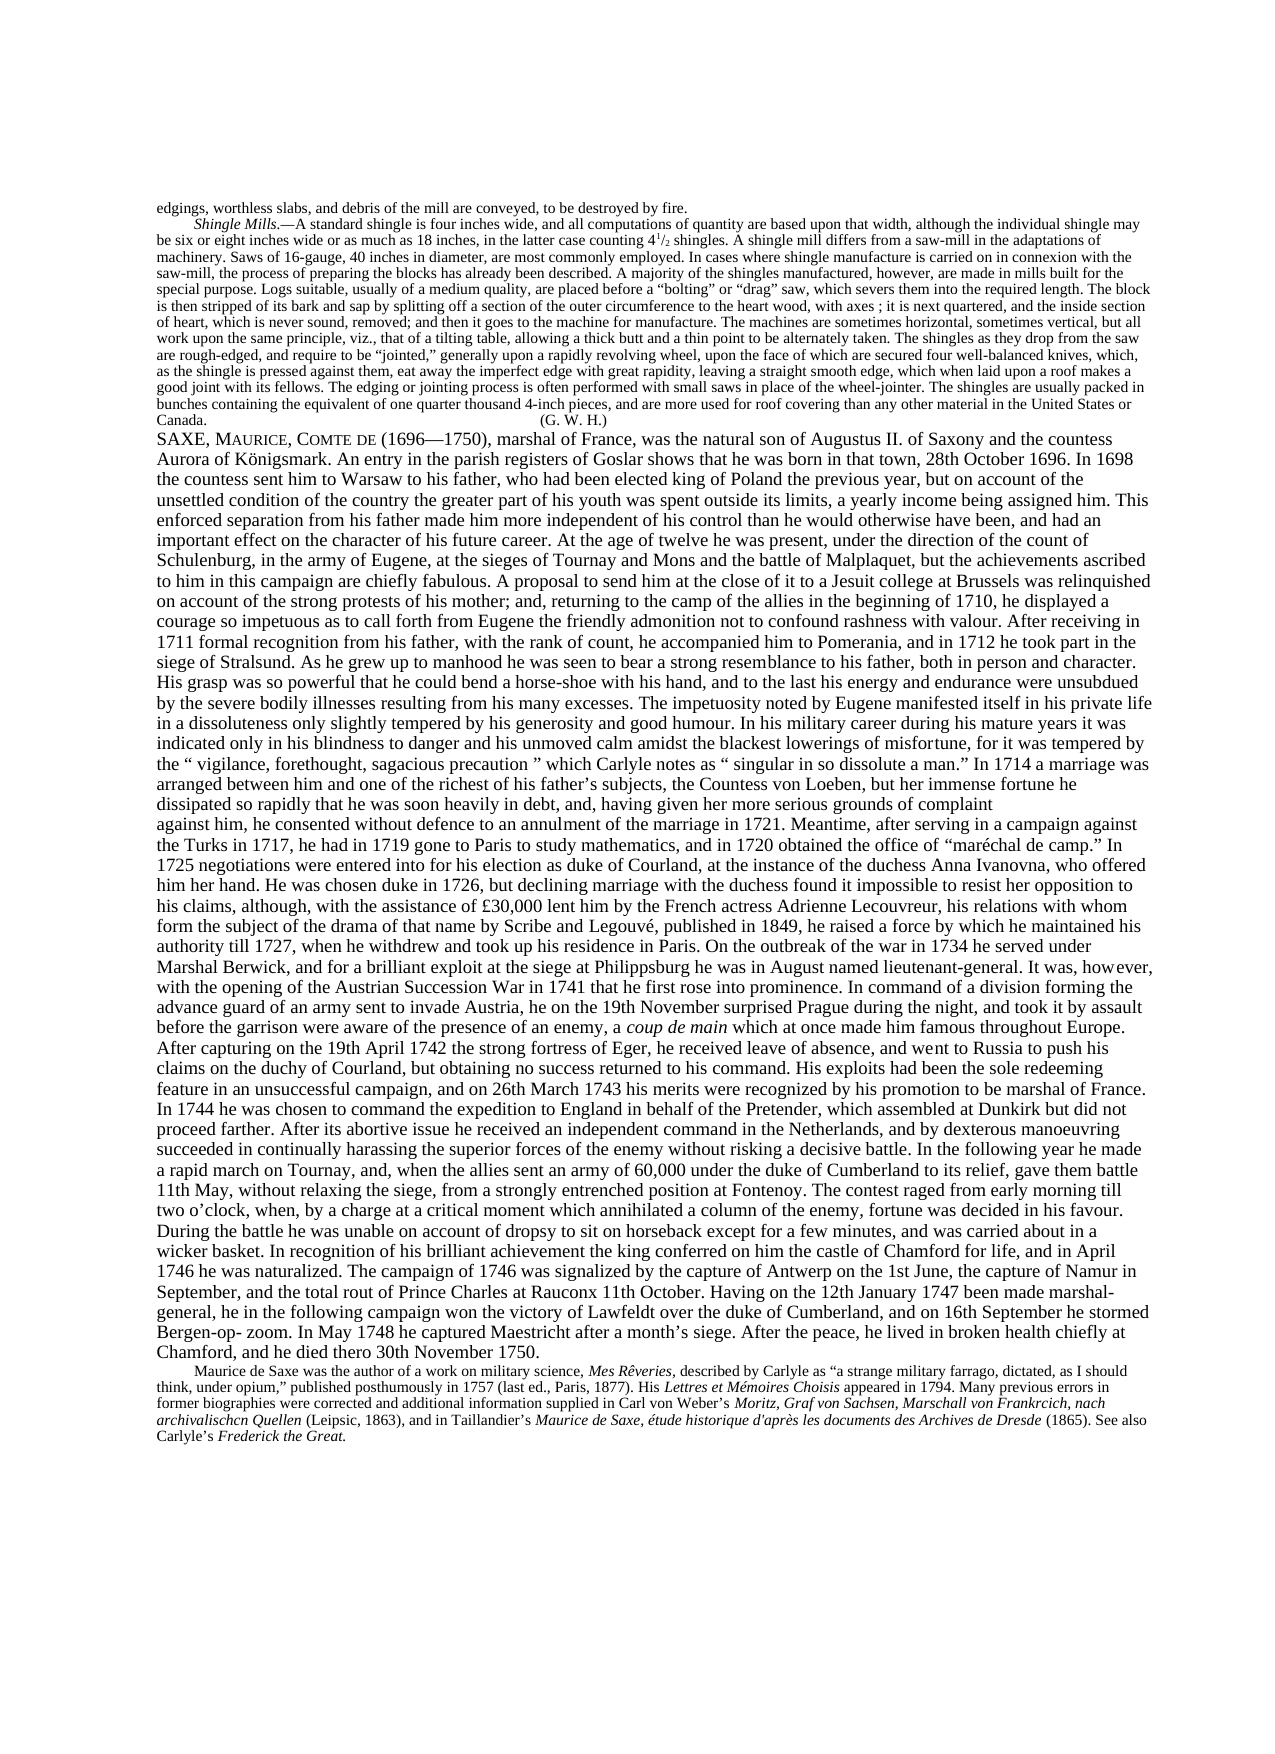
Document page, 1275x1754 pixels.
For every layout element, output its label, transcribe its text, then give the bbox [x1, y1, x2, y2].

text SAXE, Maurice, Comte de (1696—1750), marshal of France, was the natural son of Augustus II. of Saxony and the countess Aurora of Königsmark. An entry in the parish registers of Goslar shows that he was born in that town, 28th October 1696. In 1698 the countess sent him to Warsaw to his father, who had been elected king of Poland the previous year, but on account of the unsettled condition of the country the greater part of his youth was spent outside its limits, a yearly income being assigned him. This enforced separation from his father made him more independent of his control than he would otherwise have been, and had an important effect on the character of his future career. At the age of twelve he was present, under the direction of the count of Schulenburg, in the army of Eugene, at the sieges of Tournay and Mons and the battle of Malplaquet, but the achievements ascribed to him in this campaign are chiefly fabulous. A proposal to send him at the close of it to a Jesuit college at Brussels was relinquished on account of the strong protests of his mother; and, returning to the camp of the allies in the beginning of 1710, he displayed a courage so impetuous as to call forth from Eugene the friendly admonition not to confound rashness with valour. After receiving in 1711 formal recognition from his father, with the rank of count, he accompanied him to Pomerania, and in 1712 he took part in the siege of Stralsund. As he grew up to manhood he was seen to bear a strong resemblance to his father, both in person and character. His grasp was so powerful that he could bend a horse-shoe with his hand, and to the last his energy and endurance were unsubdued by the severe bodily illnesses resulting from his many excesses. The impetuosity noted by Eugene manifested itself in his private life in a dissoluteness only slightly tempered by his generosity and good humour. In his military career during his mature years it was indicated only in his blindness to danger and his unmoved calm amidst the blackest lowerings of misfortune, for it was tempered by the “ vigilance, forethought, sagacious precaution ” which Carlyle notes as “ singular in so dissolute a man.” In 1714 a marriage was arranged between him and one of the richest of his father’s subjects, the Countess von Loeben, but her immense fortune he dissipated so rapidly that he was soon heavily in debt, and, having given her more serious grounds of complaint [156, 429, 1153, 815]
text Maurice de Saxe was the author of a work on military science, Mes Rêveries, described by Carlyle as “a strange military farrago, dictated, as I should think, under opium,” published posthumously in 1757 (last ed., Paris, 1877). His Lettres et Mémoires Choisis appeared in 1794. Many previous errors in former biographies were corrected and additional information supplied in Carl von Weber’s Moritz, Graf von Sachsen, Marschall von Frankrcich, nach archivalischcn Quellen (Leipsic, 1863), and in Taillandier’s Maurice de Saxe, étude historique d'après les documents des Archives de Dresde (1865). See also Carlyle’s Frederick the Great. [156, 1363, 1153, 1445]
text against him, he consented without defence to an annulment of the marriage in 1721. Meantime, after serving in a campaign against the Turks in 1717, he had in 1719 gone to Paris to study mathematics, and in 1720 obtained the office of “maréchal de camp.” In 1725 negotiations were entered into for his election as duke of Courland, at the instance of the duchess Anna Ivanovna, who offered him her hand. He was chosen duke in 1726, but declining marriage with the duchess found it impossible to resist her opposition to his claims, although, with the assistance of £30,000 lent him by the French actress Adrienne Lecouvreur, his relations with whom form the subject of the drama of that name by Scribe and Legouvé, published in 1849, he raised a force by which he maintained his authority till 1727, when he withdrew and took up his residence in Paris. On the outbreak of the war in 1734 he served under Marshal Berwick, and for a brilliant exploit at the siege at Philippsburg he was in August named lieutenant-general. It was, however, with the opening of the Austrian Succession War in 1741 that he first rose into prominence. In command of a division forming the advance guard of an army sent to invade Austria, he on the 19th November surprised Prague during the night, and took it by assault before the garrison were aware of the presence of an enemy, a coup de main which at once made him famous throughout Europe. After capturing on the 19th April 1742 the strong fortress of Eger, he received leave of absence, and went to Russia to push his claims on the duchy of Courland, but obtaining no success returned to his command. His exploits had been the sole redeeming feature in an unsuccessful campaign, and on 26th March 1743 his merits were recognized by his promotion to be marshal of France. In 1744 he was chosen to command the expedition to England in behalf of the Pretender, which assembled at Dunkirk but did not proceed farther. After its abortive issue he received an independent command in the Netherlands, and by dexterous manoeuvring succeeded in continually harassing the superior forces of the enemy without risking a decisive battle. In the following year he made a rapid march on Tournay, and, when the allies sent an army of 60,000 under the duke of Cumberland to its relief, gave them battle 11th May, without relaxing the siege, from a strongly entrenched position at Fontenoy. The contest raged from early morning till two o’clock, when, by a charge at a critical moment which annihilated a column of the enemy, fortune was decided in his favour. During the battle he was unable on account of dropsy to sit on horseback except for a few minutes, and was carried about in a wicker basket. In recognition of his brilliant achievement the king conferred on him the castle of Chamford for life, and in April 1746 he was naturalized. The campaign of 1746 was signalized by the capture of Antwerp on the 1st June, the capture of Namur in September, and the total rout of Prince Charles at Rauconx 11th October. Having on the 12th January 1747 been made marshal-general, he in the following campaign won the victory of Lawfeldt over the duke of Cumberland, and on 16th September he stormed Bergen-op- zoom. In May 1748 he captured Maestricht after a month’s siege. After the peace, he lived in broken health chiefly at Chamford, and he died thero 30th November 1750. [156, 815, 1153, 1363]
text Shingle Mills.—A standard shingle is four inches wide, and all computations of quantity are based upon that width, although the individual shingle may be six or eight inches wide or as much as 18 inches, in the latter case counting 41/2 shingles. A shingle mill differs from a saw-mill in the adaptations of machinery. Saws of 16-gauge, 40 inches in diameter, are most commonly employed. In cases where shingle manufacture is carried on in connexion with the saw-mill, the process of preparing the blocks has already been described. A majority of the shingles manufactured, however, are made in mills built for the special purpose. Logs suitable, usually of a medium quality, are placed before a “bolting” or “drag” saw, which severs them into the required length. The block is then stripped of its bark and sap by splitting off a section of the outer circumference to the heart wood, with axes ; it is next quartered, and the inside section of heart, which is never sound, removed; and then it goes to the machine for manufacture. The machines are sometimes horizontal, sometimes vertical, but all work upon the same principle, viz., that of a tilting table, allowing a thick butt and a thin point to be alternately taken. The shingles as they drop from the saw are rough-edged, and require to be “jointed,” generally upon a rapidly revolving wheel, upon the face of which are secured four well-balanced knives, which, as the shingle is pressed against them, eat away the imperfect edge with great rapidity, leaving a straight smooth edge, which when laid upon a roof makes a good joint with its fellows. The edging or jointing process is often performed with small saws in place of the wheel-jointer. The shingles are usually packed in bunches containing the equivalent of one quarter thousand 4-inch pieces, and are more used for roof covering than any other material in the United States or Canada. (G. W. H.) [156, 216, 1153, 429]
text edgings, worthless slabs, and debris of the mill are conveyed, to be destroyed by fire. [156, 200, 1153, 216]
